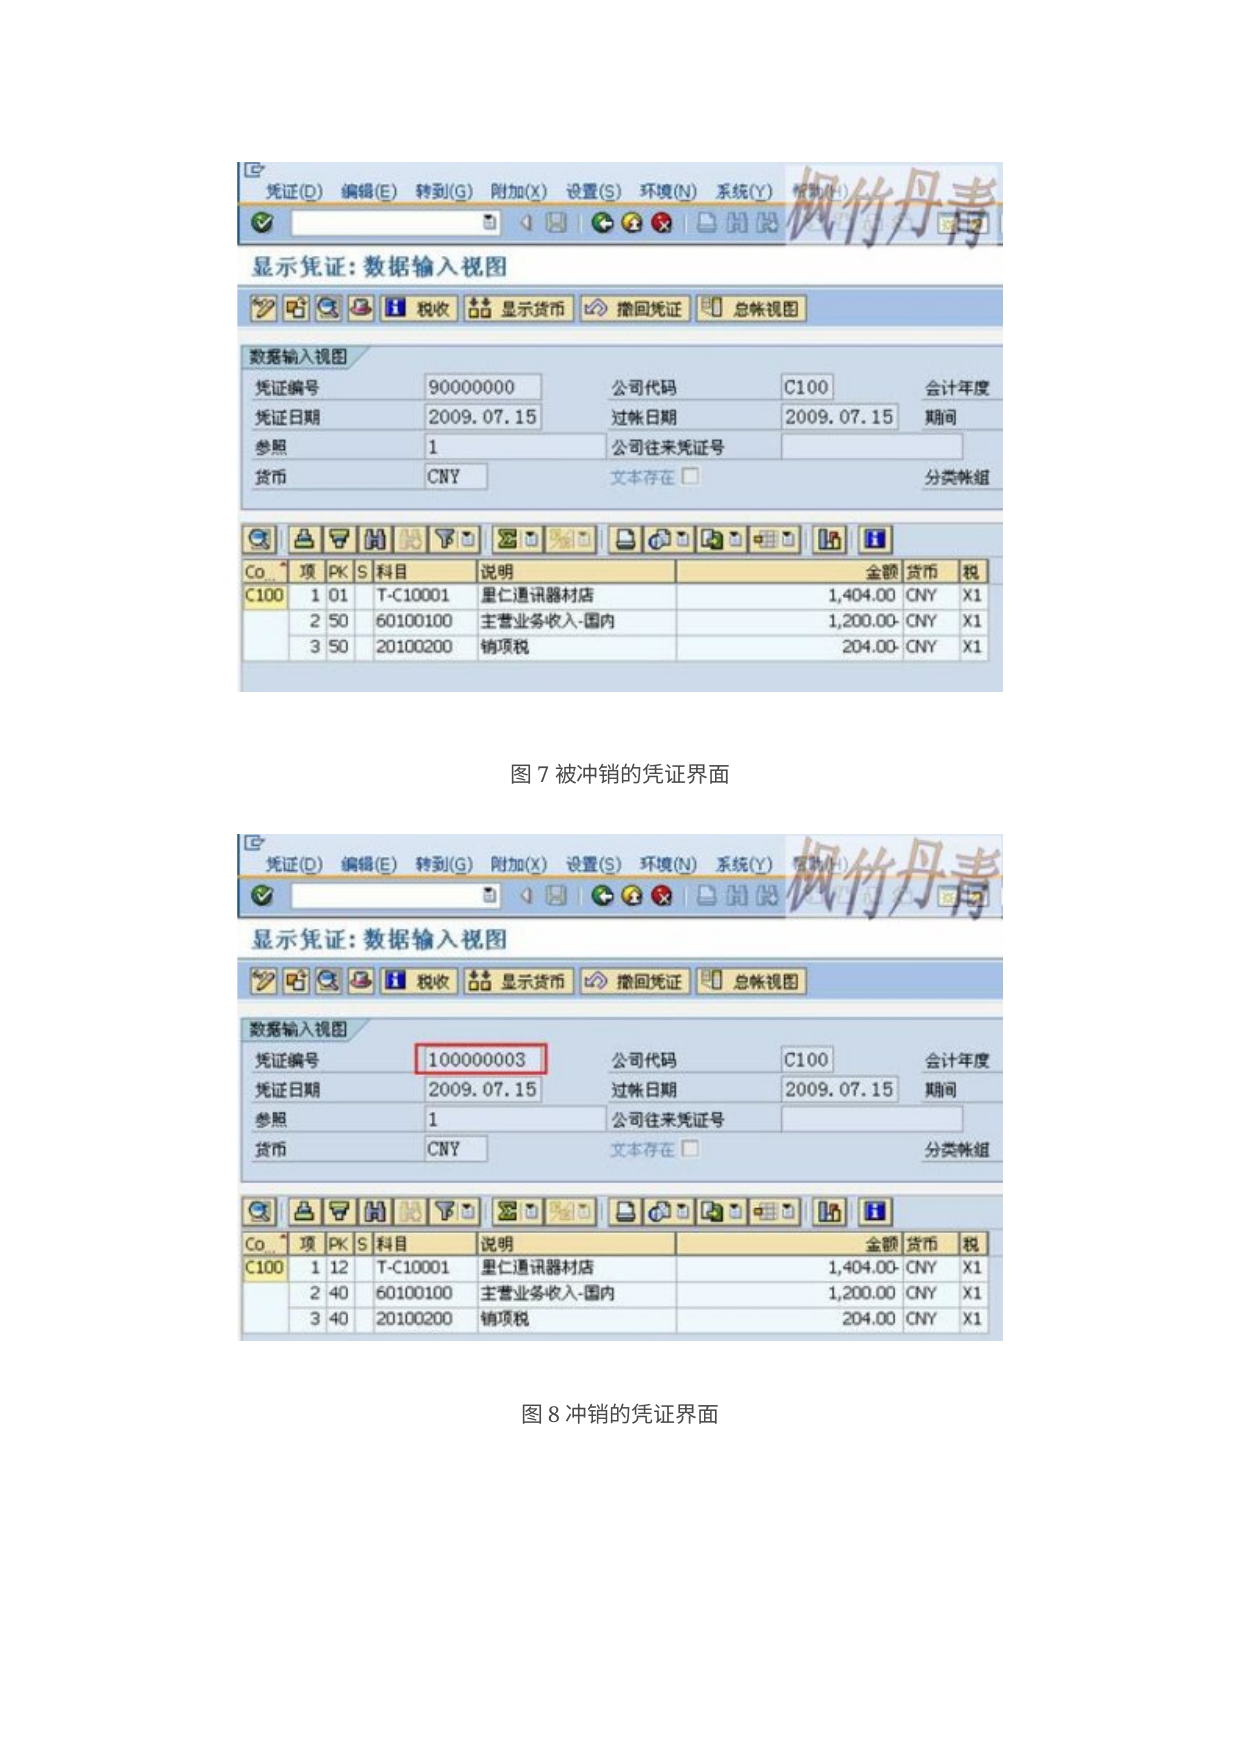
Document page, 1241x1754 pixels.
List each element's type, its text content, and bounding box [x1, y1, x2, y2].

text 图8 冲销的凭证界面 [187, 1397, 1053, 1429]
picture [237, 834, 1003, 1341]
text 图7 被冲销的凭证界面 [187, 757, 1053, 789]
picture [237, 162, 1003, 692]
